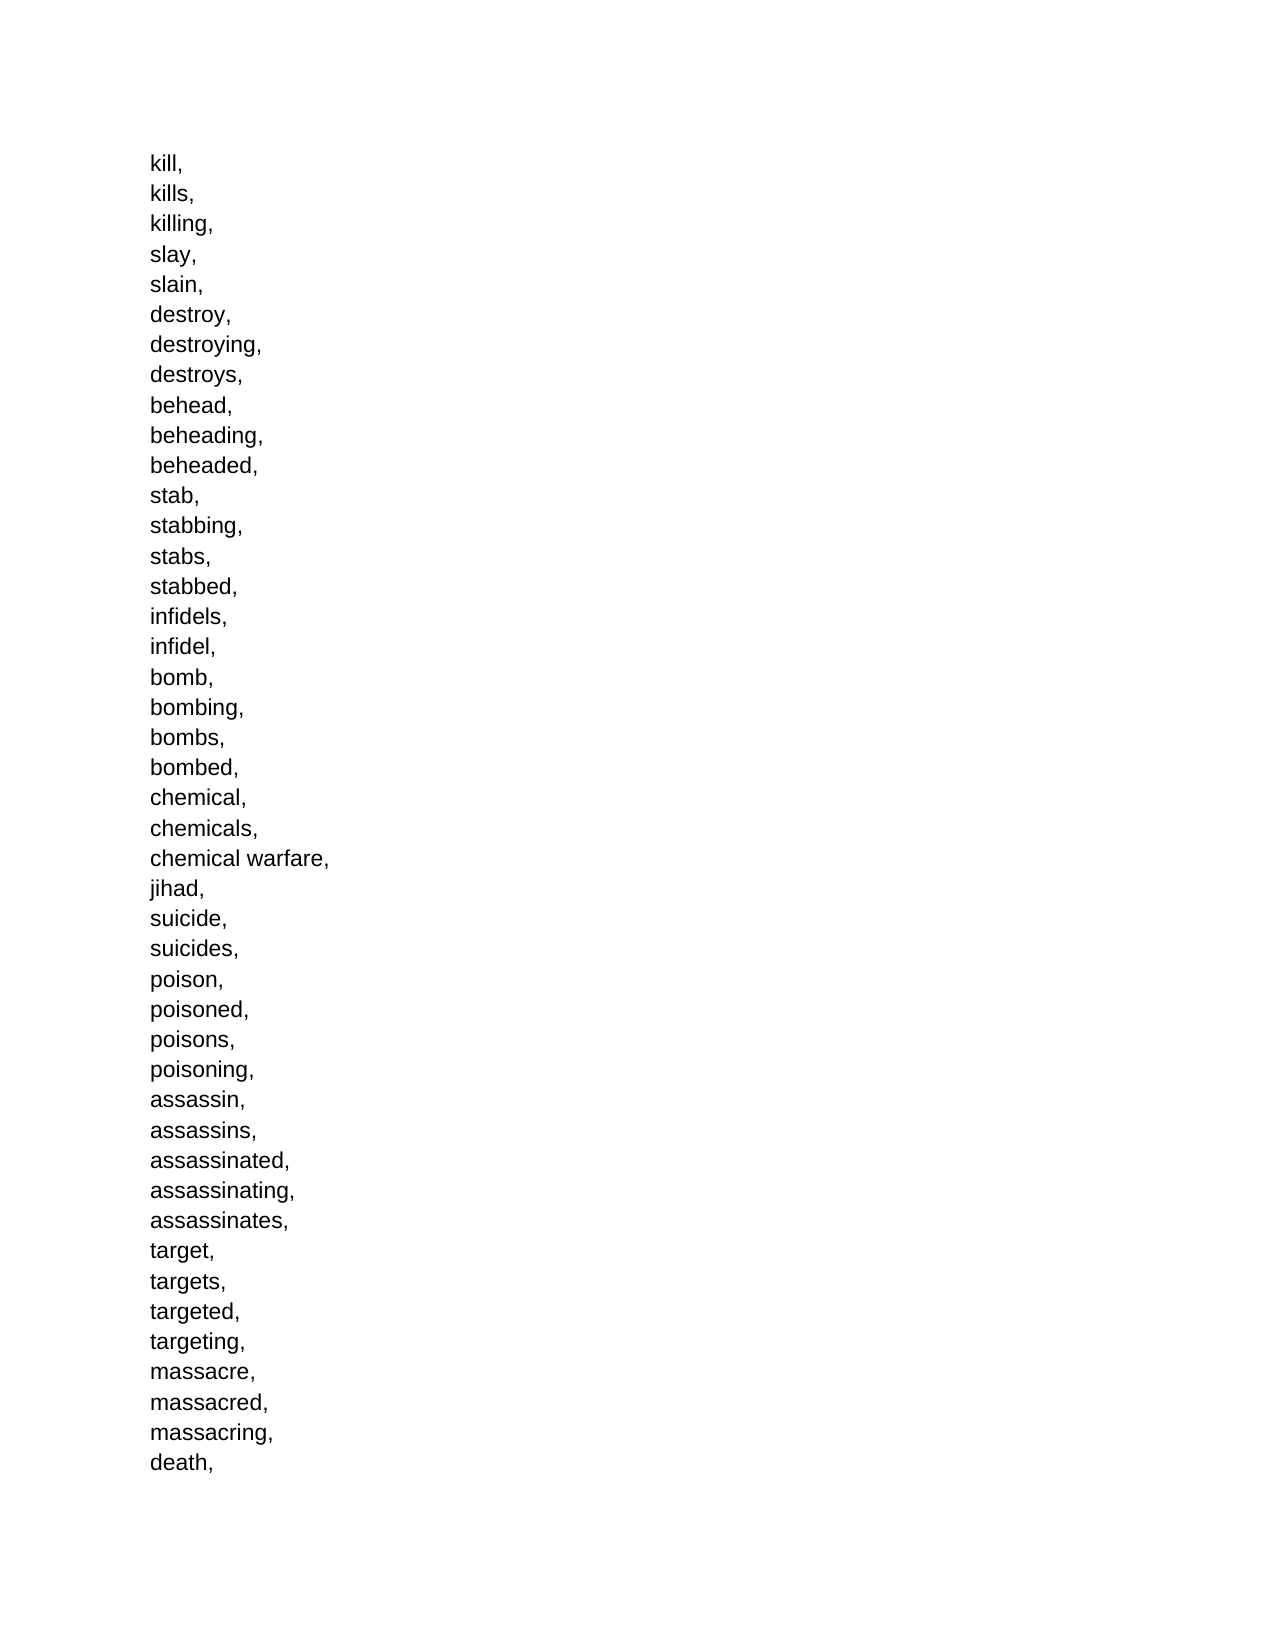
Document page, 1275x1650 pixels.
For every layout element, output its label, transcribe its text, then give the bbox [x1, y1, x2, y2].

text assassin, [150, 1086, 1125, 1113]
text assassins, [150, 1117, 1125, 1143]
text chemicals, [150, 814, 1125, 841]
text killing, [150, 210, 1125, 237]
text massacred, [150, 1388, 1125, 1415]
text bomb, [150, 663, 1125, 690]
text chemical warfare, [150, 845, 1125, 871]
text target, [150, 1237, 1125, 1264]
text infidels, [150, 603, 1125, 629]
text bombing, [150, 694, 1125, 720]
text bombs, [150, 724, 1125, 750]
text kill, [150, 150, 1125, 176]
text assassinated, [150, 1147, 1125, 1173]
text poisoned, [150, 996, 1125, 1022]
text massacring, [150, 1419, 1125, 1445]
text chemical, [150, 784, 1125, 811]
text suicides, [150, 935, 1125, 962]
text beheading, [150, 422, 1125, 448]
text stabbed, [150, 573, 1125, 599]
text poisons, [150, 1026, 1125, 1052]
text suicide, [150, 905, 1125, 932]
text poisoning, [150, 1056, 1125, 1083]
text targeted, [150, 1298, 1125, 1324]
text stab, [150, 482, 1125, 509]
text assassinates, [150, 1207, 1125, 1234]
text assassinating, [150, 1177, 1125, 1203]
text targets, [150, 1268, 1125, 1294]
text poison, [150, 966, 1125, 992]
text destroy, [150, 301, 1125, 327]
text death, [150, 1449, 1125, 1475]
text infidel, [150, 633, 1125, 660]
text jihad, [150, 875, 1125, 901]
text massacre, [150, 1358, 1125, 1385]
text stabs, [150, 543, 1125, 569]
text destroys, [150, 361, 1125, 388]
text targeting, [150, 1328, 1125, 1354]
text slain, [150, 271, 1125, 297]
text beheaded, [150, 452, 1125, 478]
text bombed, [150, 754, 1125, 781]
text destroying, [150, 331, 1125, 358]
text kills, [150, 180, 1125, 207]
text stabbing, [150, 512, 1125, 539]
text behead, [150, 392, 1125, 418]
text slay, [150, 241, 1125, 267]
